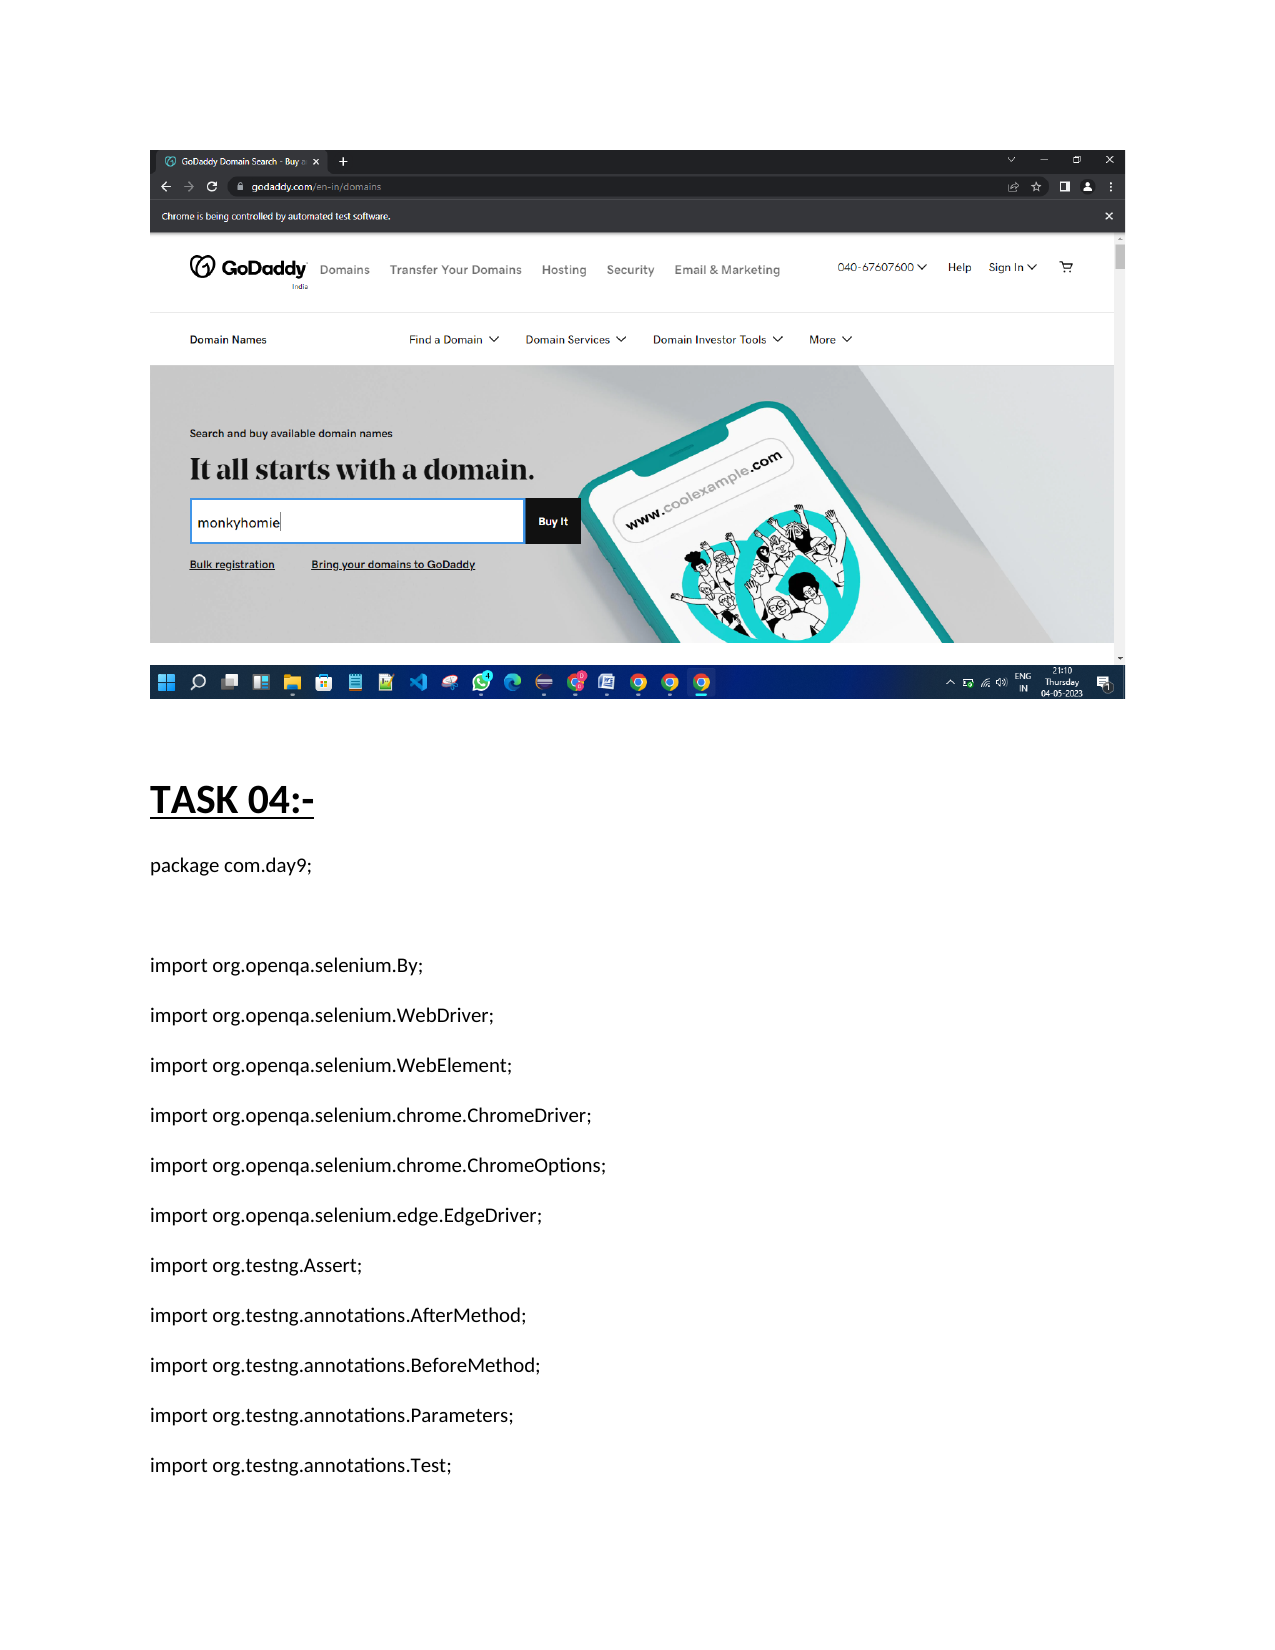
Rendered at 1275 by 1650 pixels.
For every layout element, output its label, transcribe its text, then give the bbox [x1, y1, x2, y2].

picture [150, 150, 1125, 699]
text package com.day9; [150, 852, 1125, 878]
text import org.testng.Assert; [150, 1252, 1125, 1278]
text TASK 04:- [150, 773, 1125, 824]
text import org.openqa.selenium.By; [150, 952, 1125, 978]
text import org.testng.annotations.AfterMethod; [150, 1302, 1125, 1328]
text import org.openqa.selenium.WebDriver; [150, 1002, 1125, 1028]
text import org.testng.annotations.BeforeMethod; [150, 1352, 1125, 1378]
text import org.openqa.selenium.edge.EdgeDriver; [150, 1202, 1125, 1228]
text import org.openqa.selenium.chrome.ChromeDriver; [150, 1102, 1125, 1128]
text import org.testng.annotations.Test; [150, 1452, 1125, 1478]
text import org.openqa.selenium.chrome.ChromeOptions; [150, 1152, 1125, 1178]
text import org.openqa.selenium.WebElement; [150, 1052, 1125, 1078]
text import org.testng.annotations.Parameters; [150, 1402, 1125, 1428]
